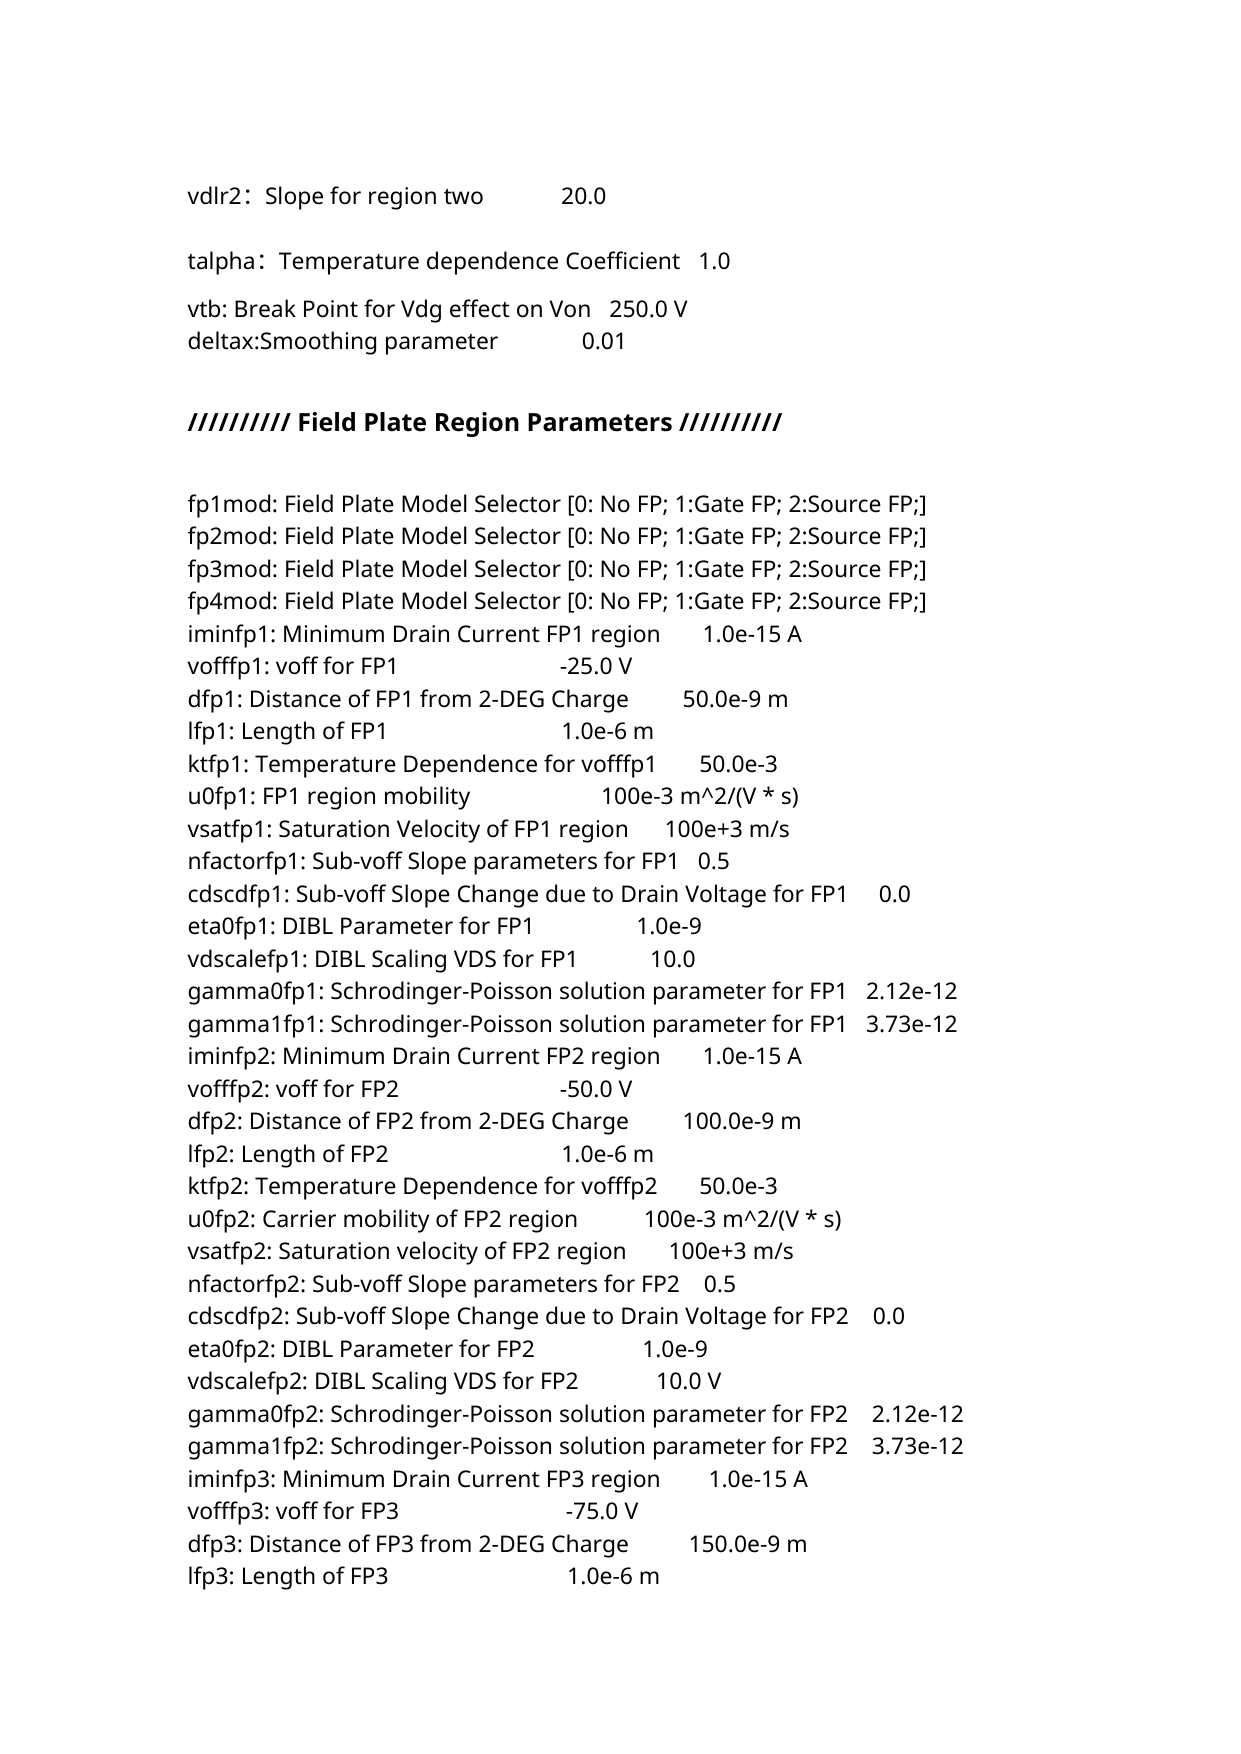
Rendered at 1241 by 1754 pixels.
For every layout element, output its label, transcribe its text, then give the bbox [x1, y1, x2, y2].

text ktfp2: Temperature Dependence for vofffp2 50.0e-3 [187, 1169, 1053, 1202]
text iminfp1: Minimum Drain Current FP1 region 1.0e-15 A [187, 617, 1053, 649]
text vsatfp2: Saturation velocity of FP2 region 100e+3 m/s [187, 1234, 1053, 1267]
text gamma1fp2: Schrodinger-Poisson solution parameter for FP2 3.73e-12 [187, 1429, 1053, 1462]
text vofffp3: voff for FP3 -75.0 V [187, 1494, 1053, 1527]
text gamma0fp2: Schrodinger-Poisson solution parameter for FP2 2.12e-12 [187, 1397, 1053, 1429]
text iminfp3: Minimum Drain Current FP3 region 1.0e-15 A [187, 1462, 1053, 1494]
text vdscalefp1: DIBL Scaling VDS for FP1 10.0 [187, 942, 1053, 974]
text vsatfp1: Saturation Velocity of FP1 region 100e+3 m/s [187, 812, 1053, 844]
text talpha：Temperature dependence Coefficient 1.0 [187, 227, 1053, 292]
text fp3mod: Field Plate Model Selector [0: No FP; 1:Gate FP; 2:Source FP;] [187, 552, 1053, 584]
text gamma0fp1: Schrodinger-Poisson solution parameter for FP1 2.12e-12 [187, 974, 1053, 1007]
text nfactorfp2: Sub-voff Slope parameters for FP2 0.5 [187, 1267, 1053, 1299]
text vtb: Break Point for Vdg effect on Von 250.0 V [187, 292, 1053, 324]
text vdlr2：Slope for region two 20.0 [187, 162, 1053, 227]
text fp4mod: Field Plate Model Selector [0: No FP; 1:Gate FP; 2:Source FP;] [187, 584, 1053, 617]
text lfp3: Length of FP3 1.0e-6 m [187, 1559, 1053, 1592]
text gamma1fp1: Schrodinger-Poisson solution parameter for FP1 3.73e-12 [187, 1007, 1053, 1039]
text eta0fp1: DIBL Parameter for FP1 1.0e-9 [187, 909, 1053, 942]
text vdscalefp2: DIBL Scaling VDS for FP2 10.0 V [187, 1364, 1053, 1397]
text dfp3: Distance of FP3 from 2-DEG Charge 150.0e-9 m [187, 1527, 1053, 1559]
text vofffp1: voff for FP1 -25.0 V [187, 649, 1053, 682]
text fp2mod: Field Plate Model Selector [0: No FP; 1:Gate FP; 2:Source FP;] [187, 519, 1053, 552]
text vofffp2: voff for FP2 -50.0 V [187, 1072, 1053, 1104]
text fp1mod: Field Plate Model Selector [0: No FP; 1:Gate FP; 2:Source FP;] [187, 487, 1053, 519]
text ////////// Field Plate Region Parameters ////////// [187, 389, 1053, 454]
text cdscdfp2: Sub-voff Slope Change due to Drain Voltage for FP2 0.0 [187, 1299, 1053, 1332]
text nfactorfp1: Sub-voff Slope parameters for FP1 0.5 [187, 844, 1053, 877]
text lfp1: Length of FP1 1.0e-6 m [187, 714, 1053, 747]
text iminfp2: Minimum Drain Current FP2 region 1.0e-15 A [187, 1039, 1053, 1072]
text dfp1: Distance of FP1 from 2-DEG Charge 50.0e-9 m [187, 682, 1053, 714]
text eta0fp2: DIBL Parameter for FP2 1.0e-9 [187, 1332, 1053, 1364]
text lfp2: Length of FP2 1.0e-6 m [187, 1137, 1053, 1169]
text dfp2: Distance of FP2 from 2-DEG Charge 100.0e-9 m [187, 1104, 1053, 1137]
text ktfp1: Temperature Dependence for vofffp1 50.0e-3 [187, 747, 1053, 779]
text u0fp2: Carrier mobility of FP2 region 100e-3 m^2/(V * s) [187, 1202, 1053, 1234]
text deltax:Smoothing parameter 0.01 [187, 324, 1053, 357]
text cdscdfp1: Sub-voff Slope Change due to Drain Voltage for FP1 0.0 [187, 877, 1053, 909]
text u0fp1: FP1 region mobility 100e-3 m^2/(V * s) [187, 779, 1053, 812]
